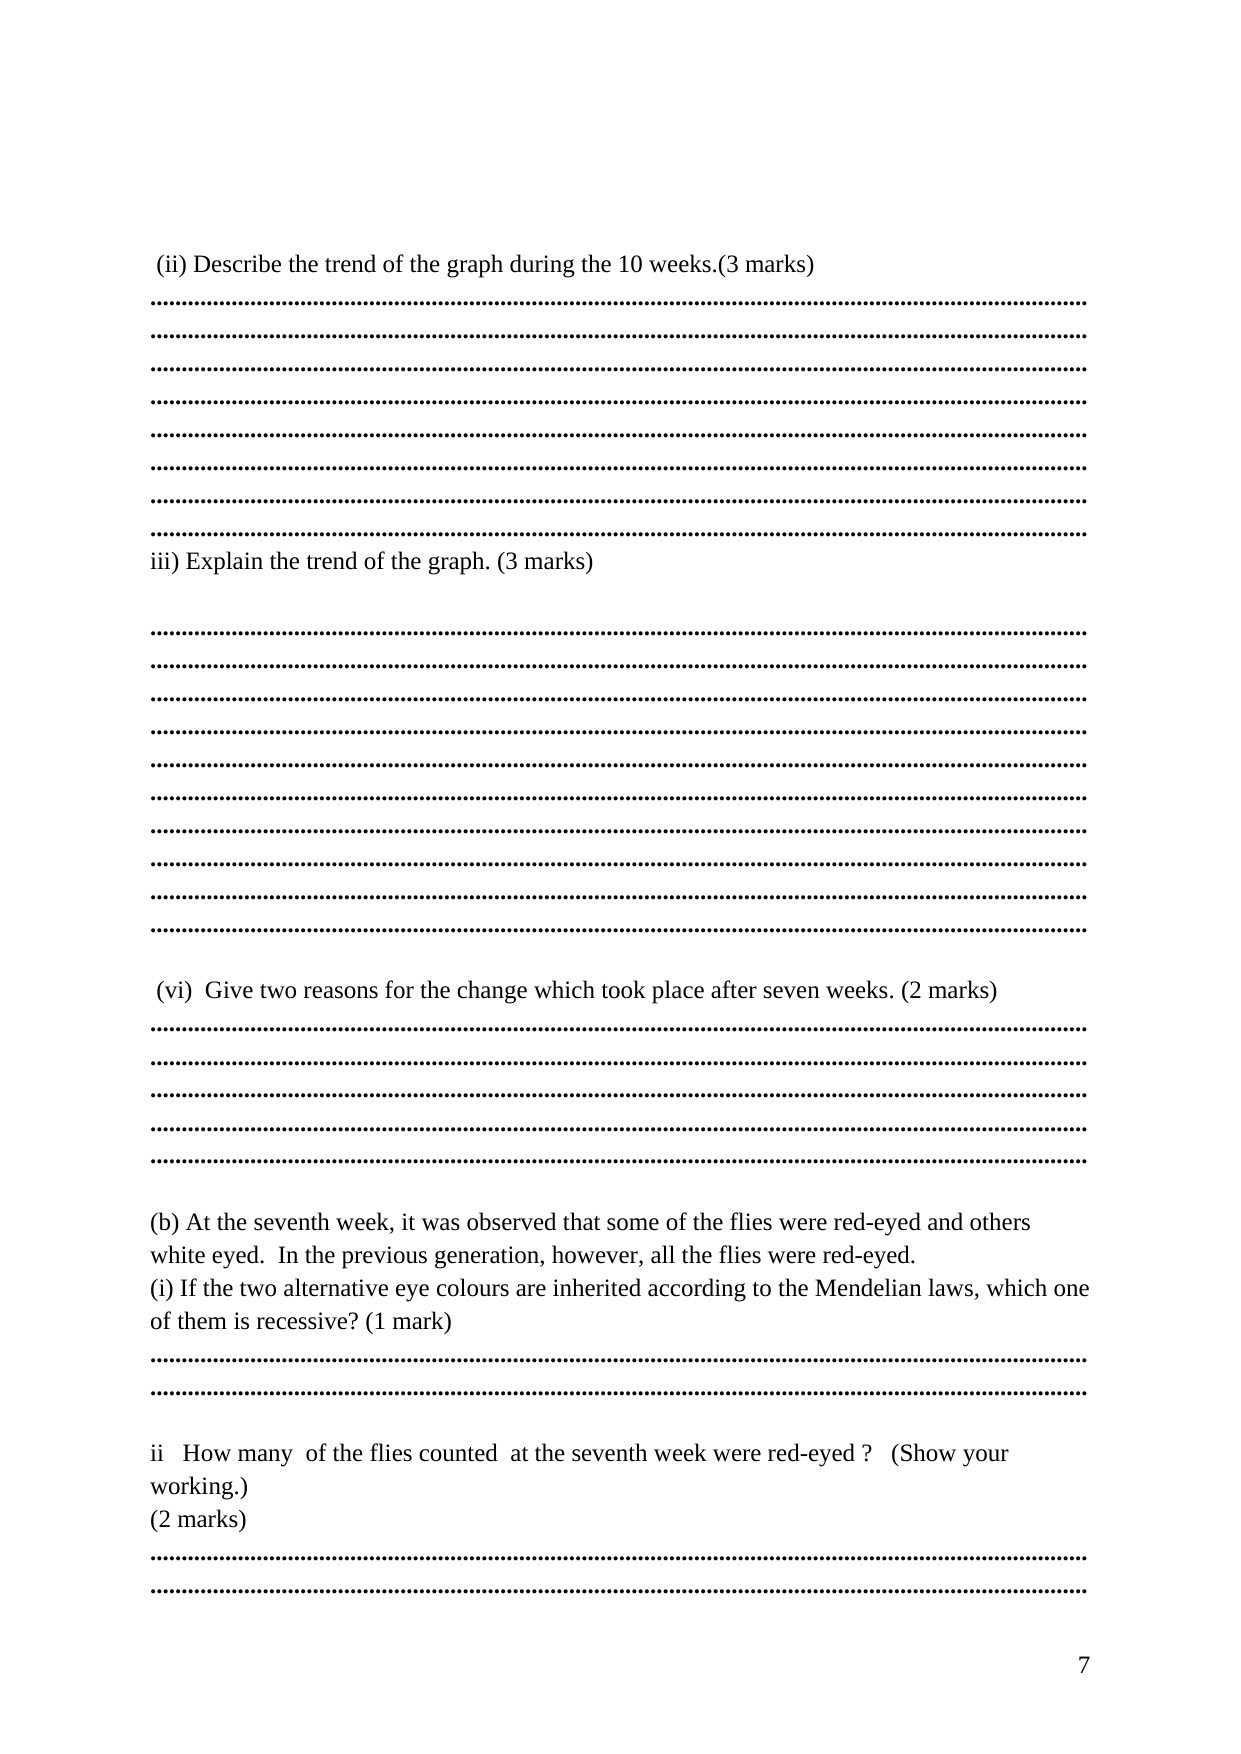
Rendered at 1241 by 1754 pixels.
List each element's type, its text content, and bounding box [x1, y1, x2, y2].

text (ii) Describe the trend of the graph during the 10 weeks.(3 marks) [150, 249, 1090, 278]
text ii How many of the flies counted at the seventh week were red-eyed ? (Show your working.) [150, 1438, 1090, 1499]
text (b) At the seventh week, it was observed that some of the flies were red-eyed and others white eyed. In the previous generation, however, all the flies were red-eyed. [150, 1207, 1090, 1268]
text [150, 1570, 1090, 1599]
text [150, 1537, 1090, 1566]
text iii) Explain the trend of the graph. (3 marks) [150, 546, 1090, 575]
text (i) If the two alternative eye colours are inherited according to the Mendelian laws, which one of them is recessive? (1 mark) [150, 1273, 1090, 1334]
text (2 marks) [150, 1504, 1090, 1533]
text (vi) Give two reasons for the change which took place after seven weeks. (2 marks) [150, 976, 1090, 1004]
